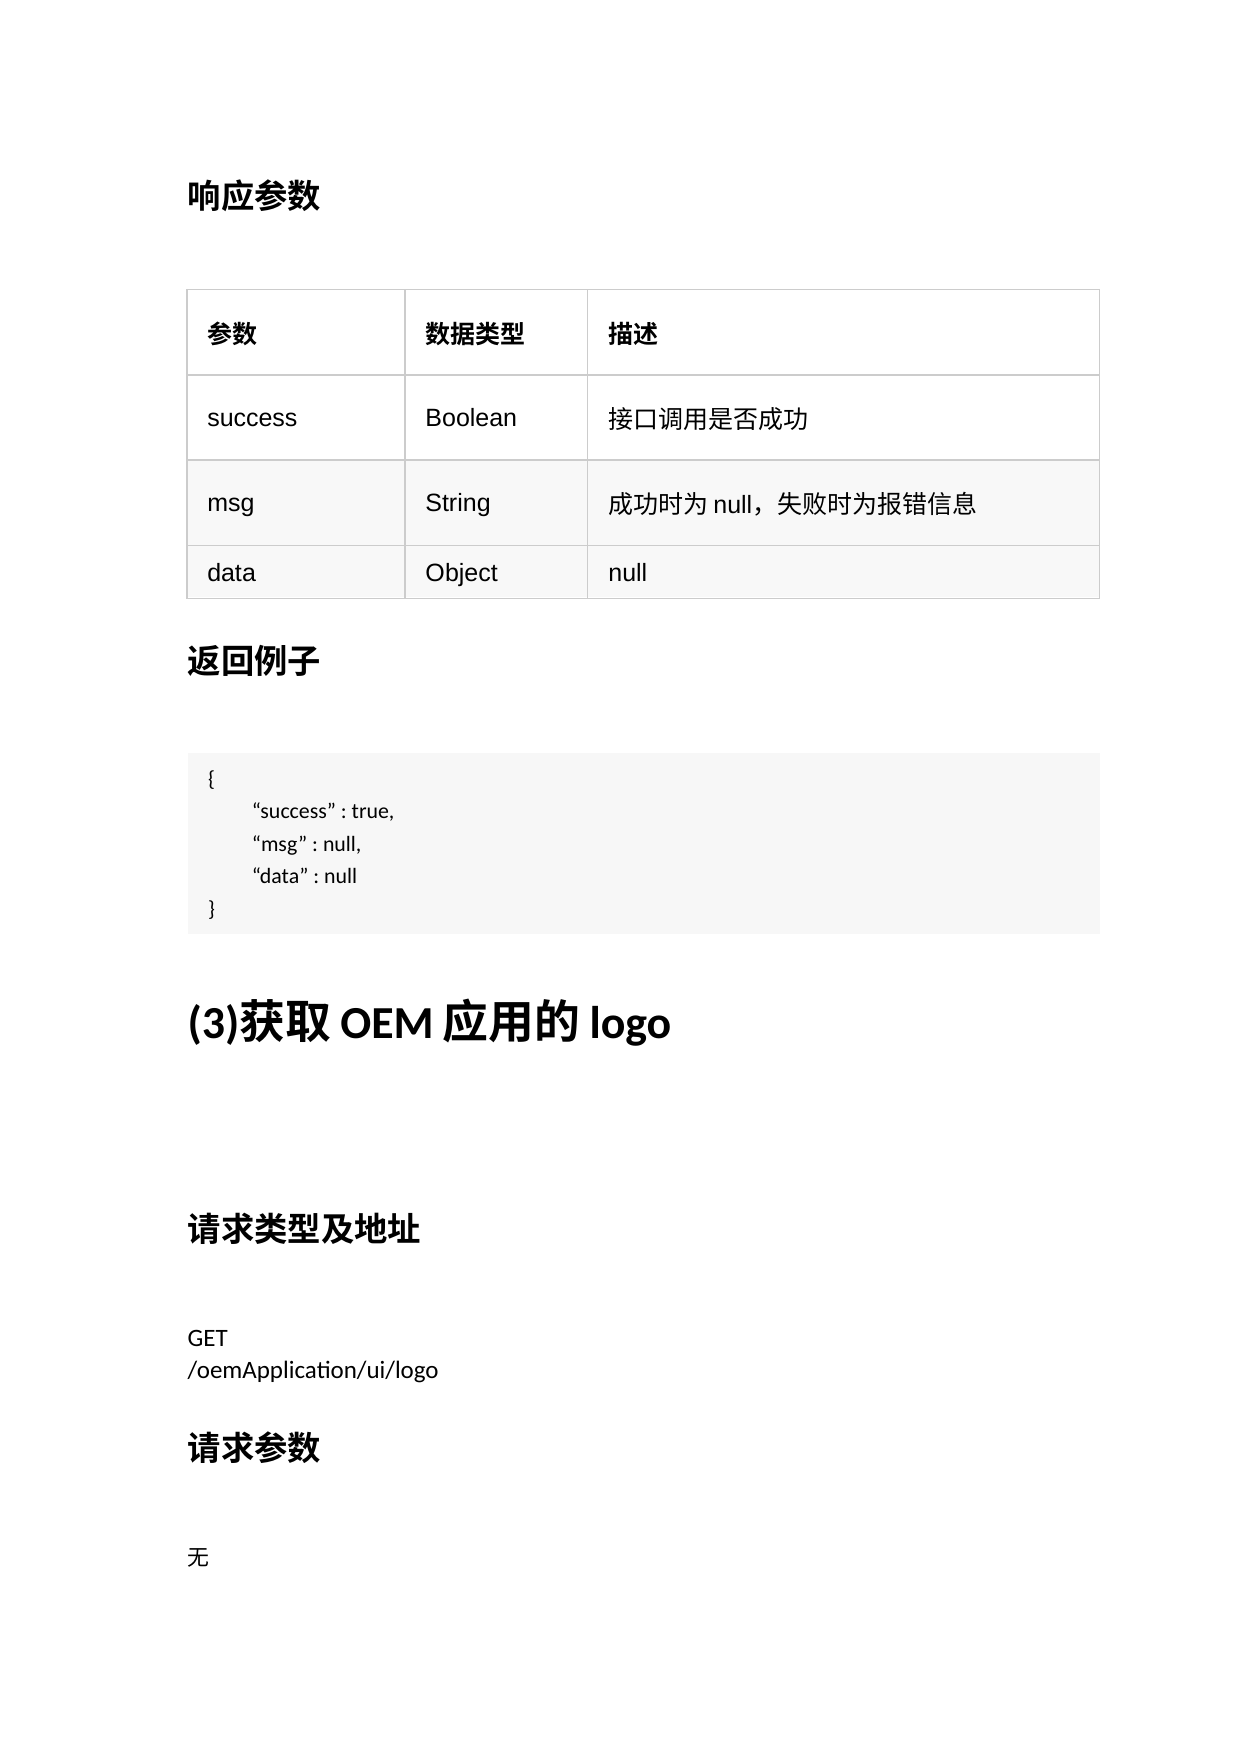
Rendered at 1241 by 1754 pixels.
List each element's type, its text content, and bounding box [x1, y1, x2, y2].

table_header 数据类型 [406, 290, 587, 374]
table_cell success [188, 376, 404, 459]
table_cell Boolean [406, 376, 587, 459]
subtitle 请求参数 [187, 1413, 1053, 1478]
table_header 描述 [588, 290, 1099, 374]
table_cell msg [188, 461, 404, 545]
table_cell 接口调用是否成功 [588, 376, 1099, 459]
table_cell data [188, 546, 404, 597]
subtitle 返回例子 [187, 626, 1053, 691]
table_header { “success” : true, “msg” : null, “data” : null } [188, 753, 1100, 934]
text GET [187, 1321, 1053, 1353]
table_cell 成功时为null，失败时为报错信息 [588, 461, 1099, 545]
subtitle 响应参数 [187, 162, 1053, 227]
subtitle 请求类型及地址 [187, 1194, 1053, 1259]
text 无 [187, 1540, 1053, 1572]
table_cell Object [406, 546, 587, 597]
subtitle (3)获取OEM应用的logo [187, 969, 1053, 1067]
table_header 参数 [188, 290, 404, 374]
table_cell String [406, 461, 587, 545]
table_cell null [588, 546, 1099, 597]
text /oemApplication/ui/logo [187, 1353, 1053, 1386]
